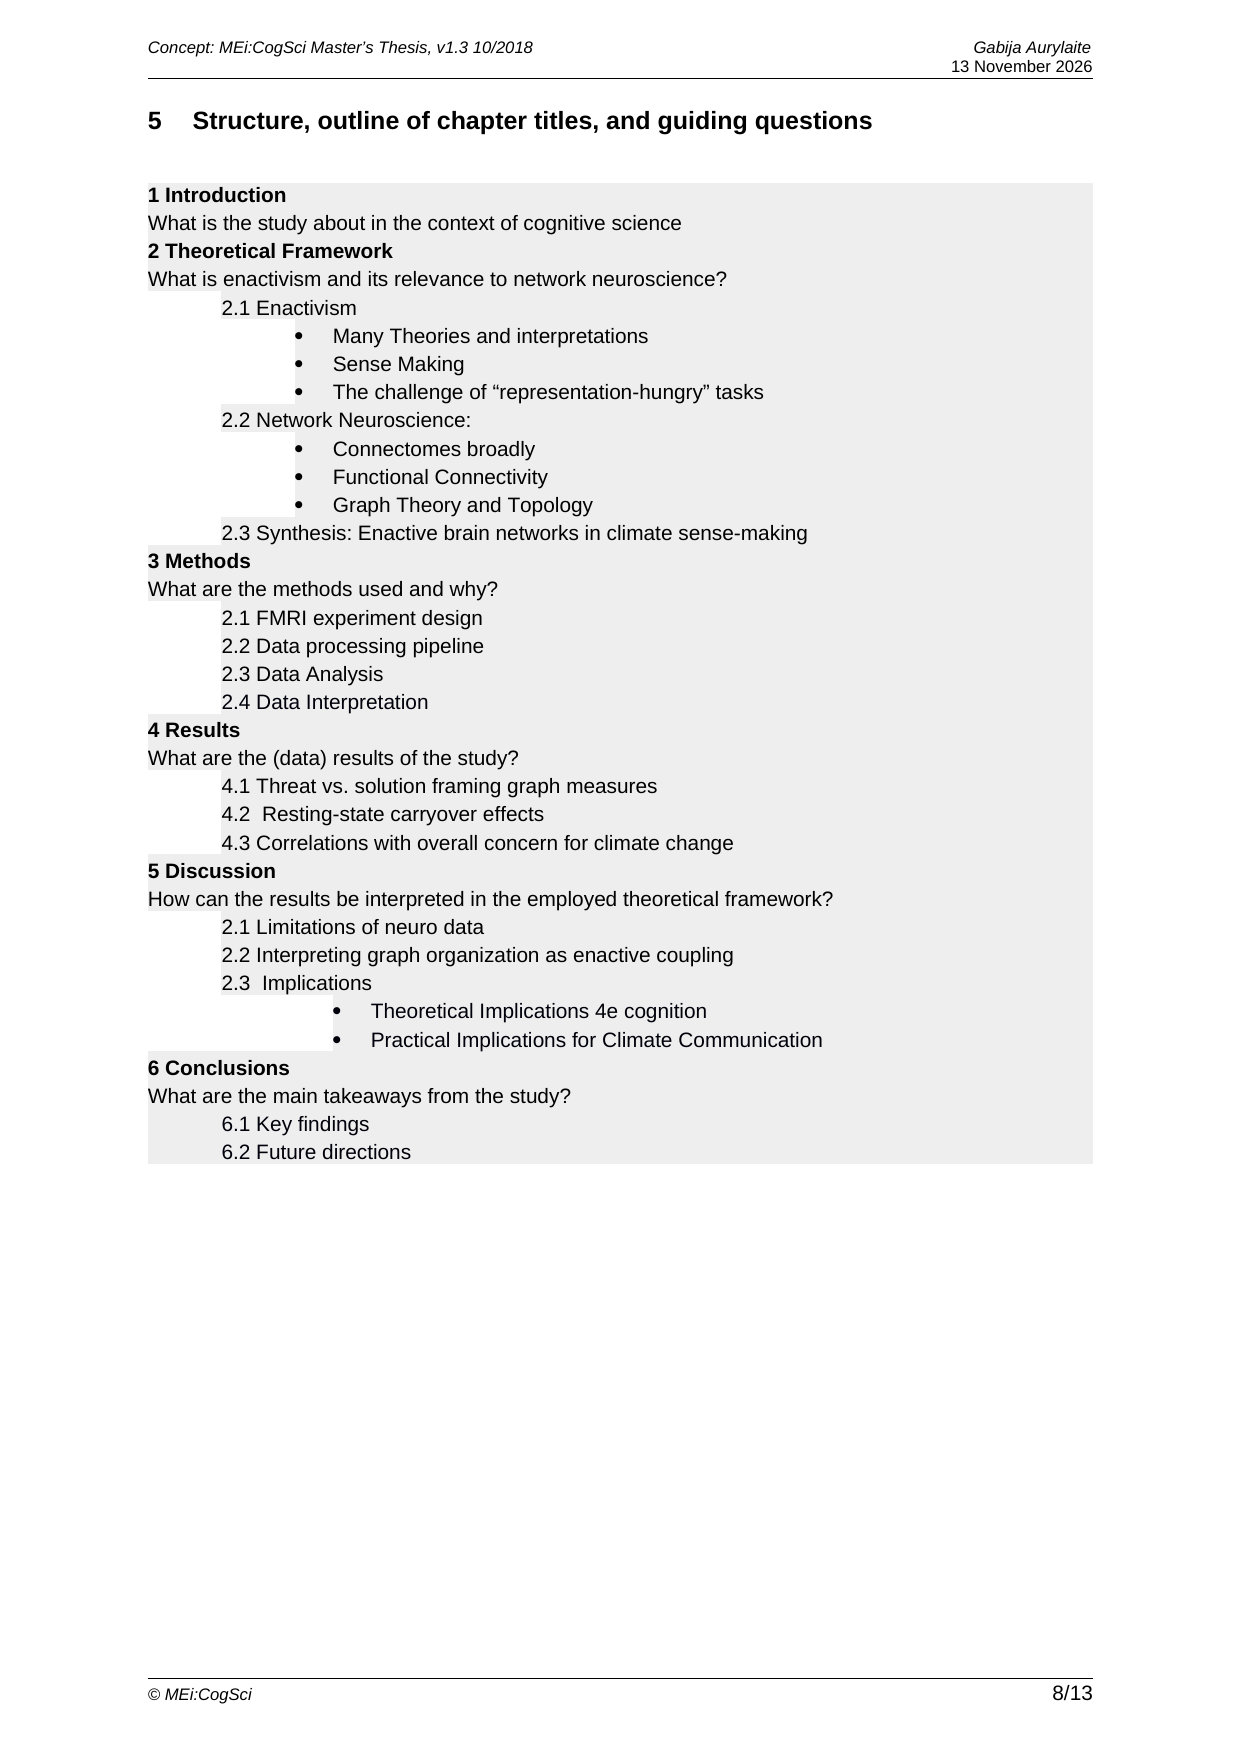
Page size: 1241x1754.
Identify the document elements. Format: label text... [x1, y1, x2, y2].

text 2.4 Data Interpretation [221, 690, 1093, 714]
text 5 Discussion [148, 858, 1093, 882]
list Graph Theory and Topology [295, 493, 1093, 517]
text What is enactivism and its relevance to network neuroscience? [148, 267, 1093, 291]
text 2.2 Interpreting graph organization as enactive coupling [221, 943, 1093, 967]
text How can the results be interpreted in the employed theoretical framework? [148, 887, 1093, 911]
subtitle Structure, outline of chapter titles, and guiding questions [148, 106, 1093, 134]
text 2.3 Implications [221, 971, 1093, 995]
text 2.1 FMRI experiment design [221, 605, 1093, 629]
list The challenge of “representation-hungry” tasks [295, 380, 1093, 404]
text 6 Conclusions [148, 1056, 1093, 1079]
text 2.2 Network Neuroscience: [221, 408, 1093, 432]
text What are the methods used and why? [148, 577, 1093, 601]
list Many Theories and interpretations [295, 323, 1093, 348]
list Practical Implications for Climate Communication [333, 1027, 1093, 1051]
text 2.1 Limitations of neuro data [221, 915, 1093, 939]
text 2.3 Synthesis: Enactive brain networks in climate sense-making [221, 521, 1093, 545]
list Sense Making [295, 352, 1093, 376]
text 2 Theoretical Framework [148, 239, 1093, 263]
text 4.3 Correlations with overall concern for climate change [221, 830, 1093, 854]
list Functional Connectivity [295, 464, 1093, 489]
text 4.2 Resting-state carryover effects [221, 802, 1093, 826]
text What are the main takeaways from the study? [148, 1084, 1093, 1108]
list Connectomes broadly [295, 436, 1093, 460]
text 6.2 Future directions [148, 1140, 1093, 1164]
text 6.1 Key findings [148, 1112, 1093, 1136]
text 3 Methods [148, 549, 1093, 573]
text 2.1 Enactivism [221, 295, 1093, 319]
text 4 Results [148, 718, 1093, 742]
text 1 Introduction [148, 183, 1093, 207]
text 2.3 Data Analysis [221, 662, 1093, 686]
text What is the study about in the context of cognitive science [148, 211, 1093, 235]
text 4.1 Threat vs. solution framing graph measures [221, 774, 1093, 798]
text 2.2 Data processing pipeline [221, 633, 1093, 657]
text What are the (data) results of the study? [148, 746, 1093, 770]
list Theoretical Implications 4e cognition [333, 999, 1093, 1023]
